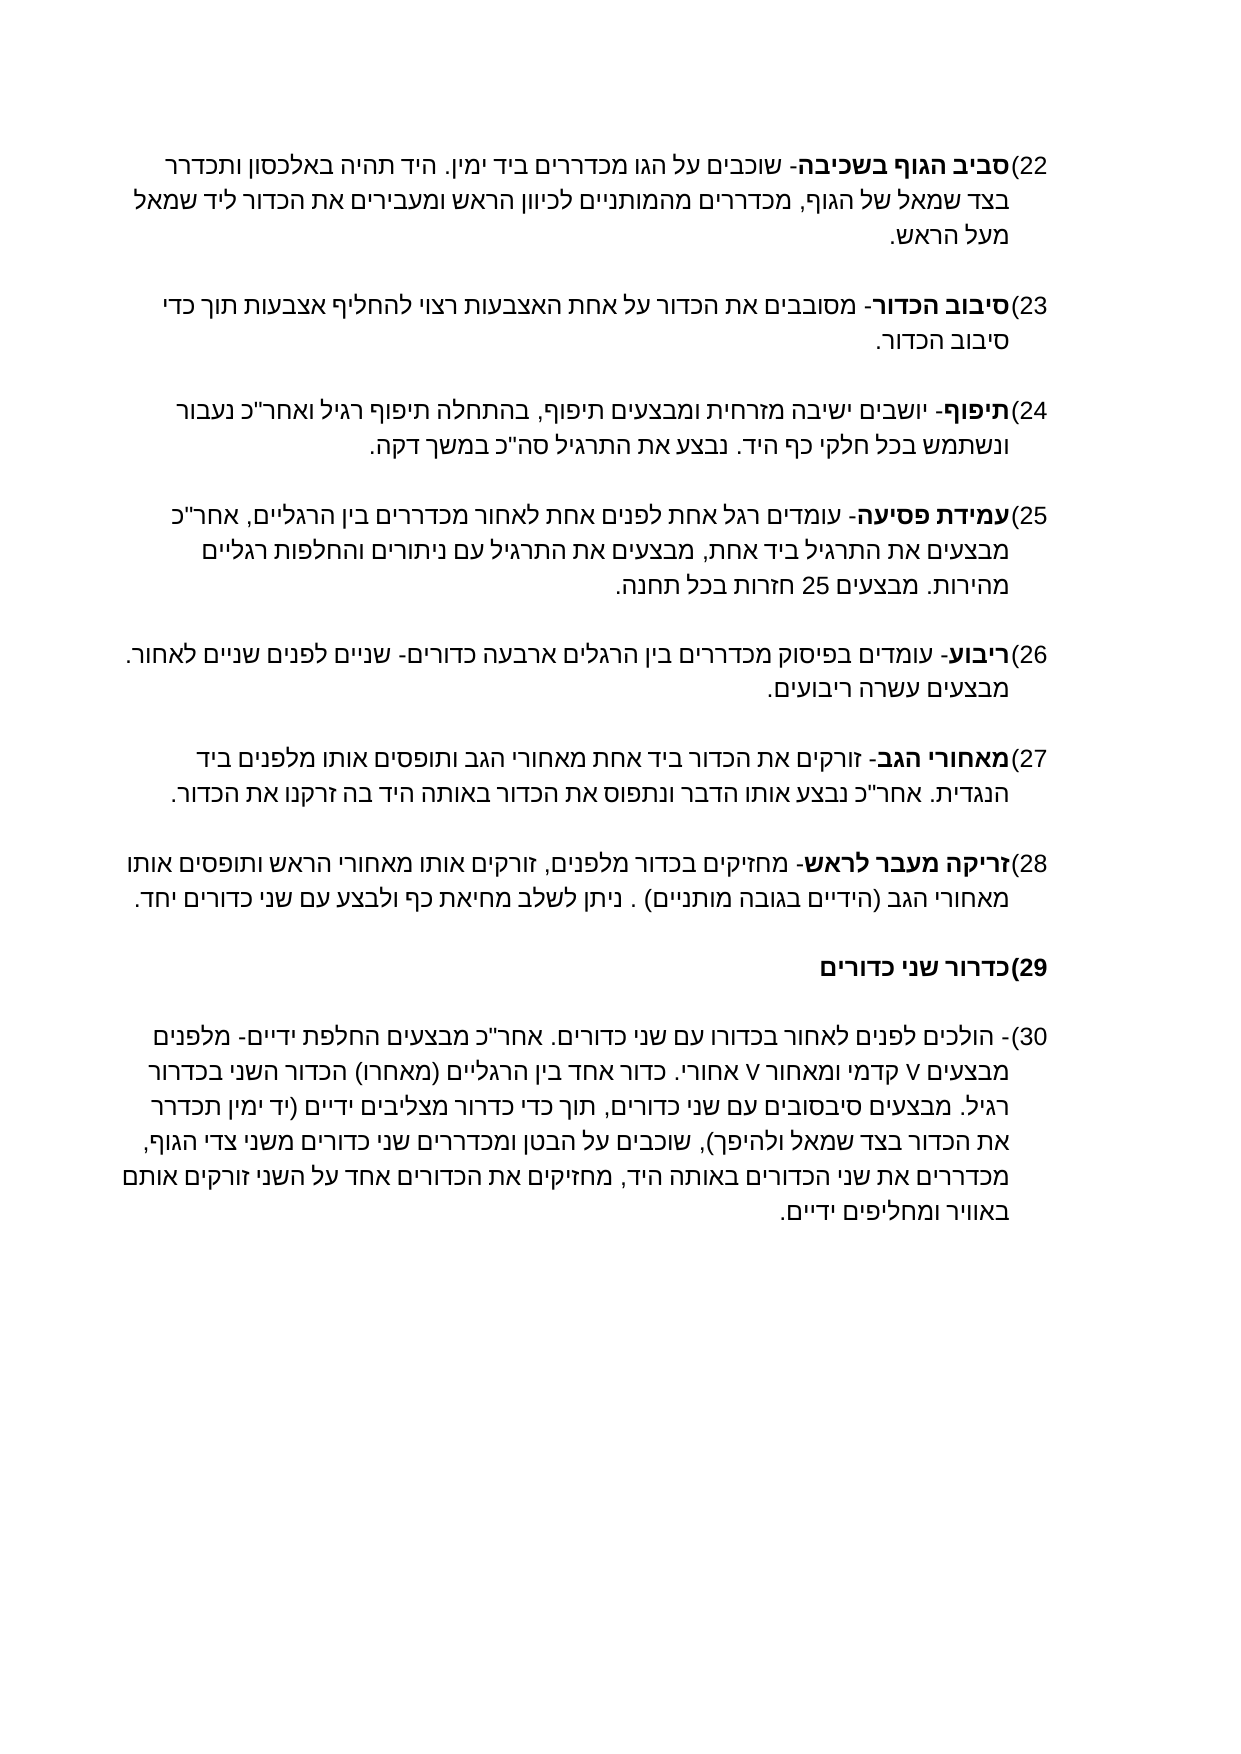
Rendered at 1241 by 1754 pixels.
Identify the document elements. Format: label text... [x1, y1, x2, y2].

list מאחורי הגב- זורקים את הכדור ביד אחת מאחורי הגב ותופסים אותו מלפנים ביד הנגדית. אחר"כ נבצע אותו הדבר ונתפוס את הכדור באותה היד בה זרקנו את הכדור. [118, 743, 1047, 809]
list זריקה מעבר לראש- מחזיקים בכדור מלפנים, זורקים אותו מאחורי הראש ותופסים אותו מאחורי הגב (הידיים בגובה מותניים) . ניתן לשלב מחיאת כף ולבצע עם שני כדורים יחד. [118, 848, 1047, 914]
list סיבוב הכדור- מסובבים את הכדור על אחת האצבעות רצוי להחליף אצבעות תוך כדי סיבוב הכדור. [118, 290, 1047, 356]
list - הולכים לפנים לאחור בכדורו עם שני כדורים. אחר"כ מבצעים החלפת ידיים- מלפנים מבצעים V קדמי ומאחור V אחורי. כדור אחד בין הרגליים (מאחרו) הכדור השני בכדרור רגיל. מבצעים סיבסובים עם שני כדורים, תוך כדי כדרור מצליבים ידיים (יד ימין תכדרר את הכדור בצד שמאל ולהיפך), שוכבים על הבטן ומכדררים שני כדורים משני צדי הגוף, מכדררים את שני הכדורים באותה היד, מחזיקים את הכדורים אחד על השני זורקים אותם באוויר ומחליפים ידיים. [118, 1021, 1047, 1227]
list כדרור שני כדורים [118, 953, 1047, 982]
list תיפוף- יושבים ישיבה מזרחית ומבצעים תיפוף, בהתחלה תיפוף רגיל ואחר"כ נעבור ונשתמש בכל חלקי כף היד. נבצע את התרגיל סה"כ במשך דקה. [118, 395, 1047, 461]
list עמידת פסיעה- עומדים רגל אחת לפנים אחת לאחור מכדררים בין הרגליים, אחר"כ מבצעים את התרגיל ביד אחת, מבצעים את התרגיל עם ניתורים והחלפות רגליים מהירות. מבצעים 25 חזרות בכל תחנה. [118, 500, 1047, 601]
list סביב הגוף בשכיבה- שוכבים על הגו מכדררים ביד ימין. היד תהיה באלכסון ותכדרר בצד שמאל של הגוף, מכדררים מהמותניים לכיוון הראש ומעבירים את הכדור ליד שמאל מעל הראש. [118, 150, 1047, 251]
list ריבוע- עומדים בפיסוק מכדררים בין הרגלים ארבעה כדורים- שניים לפנים שניים לאחור. מבצעים עשרה ריבועים. [118, 640, 1047, 704]
